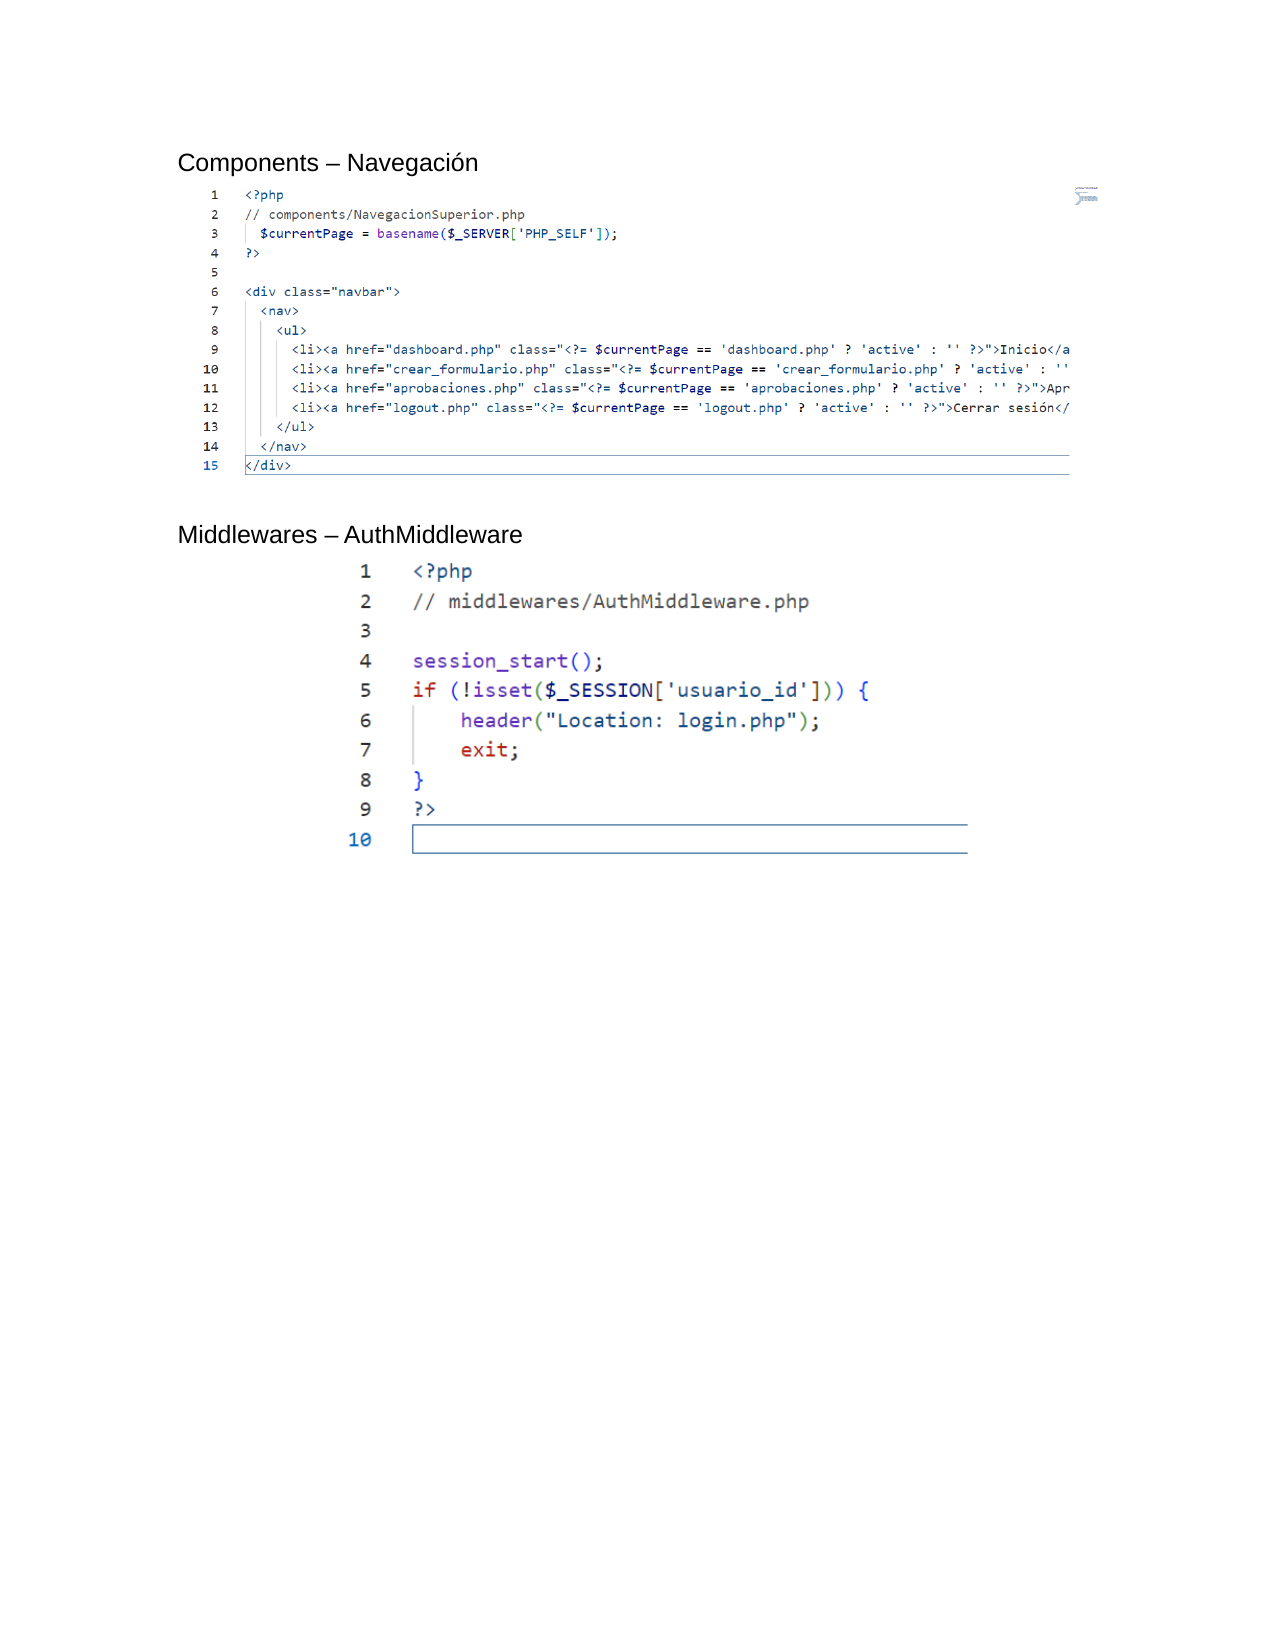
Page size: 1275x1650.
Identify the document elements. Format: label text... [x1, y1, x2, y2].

subtitle Components – Navegación [177, 148, 1098, 176]
picture [177, 187, 1098, 480]
picture [307, 559, 968, 861]
subtitle Middlewares – AuthMiddleware [177, 520, 1098, 549]
